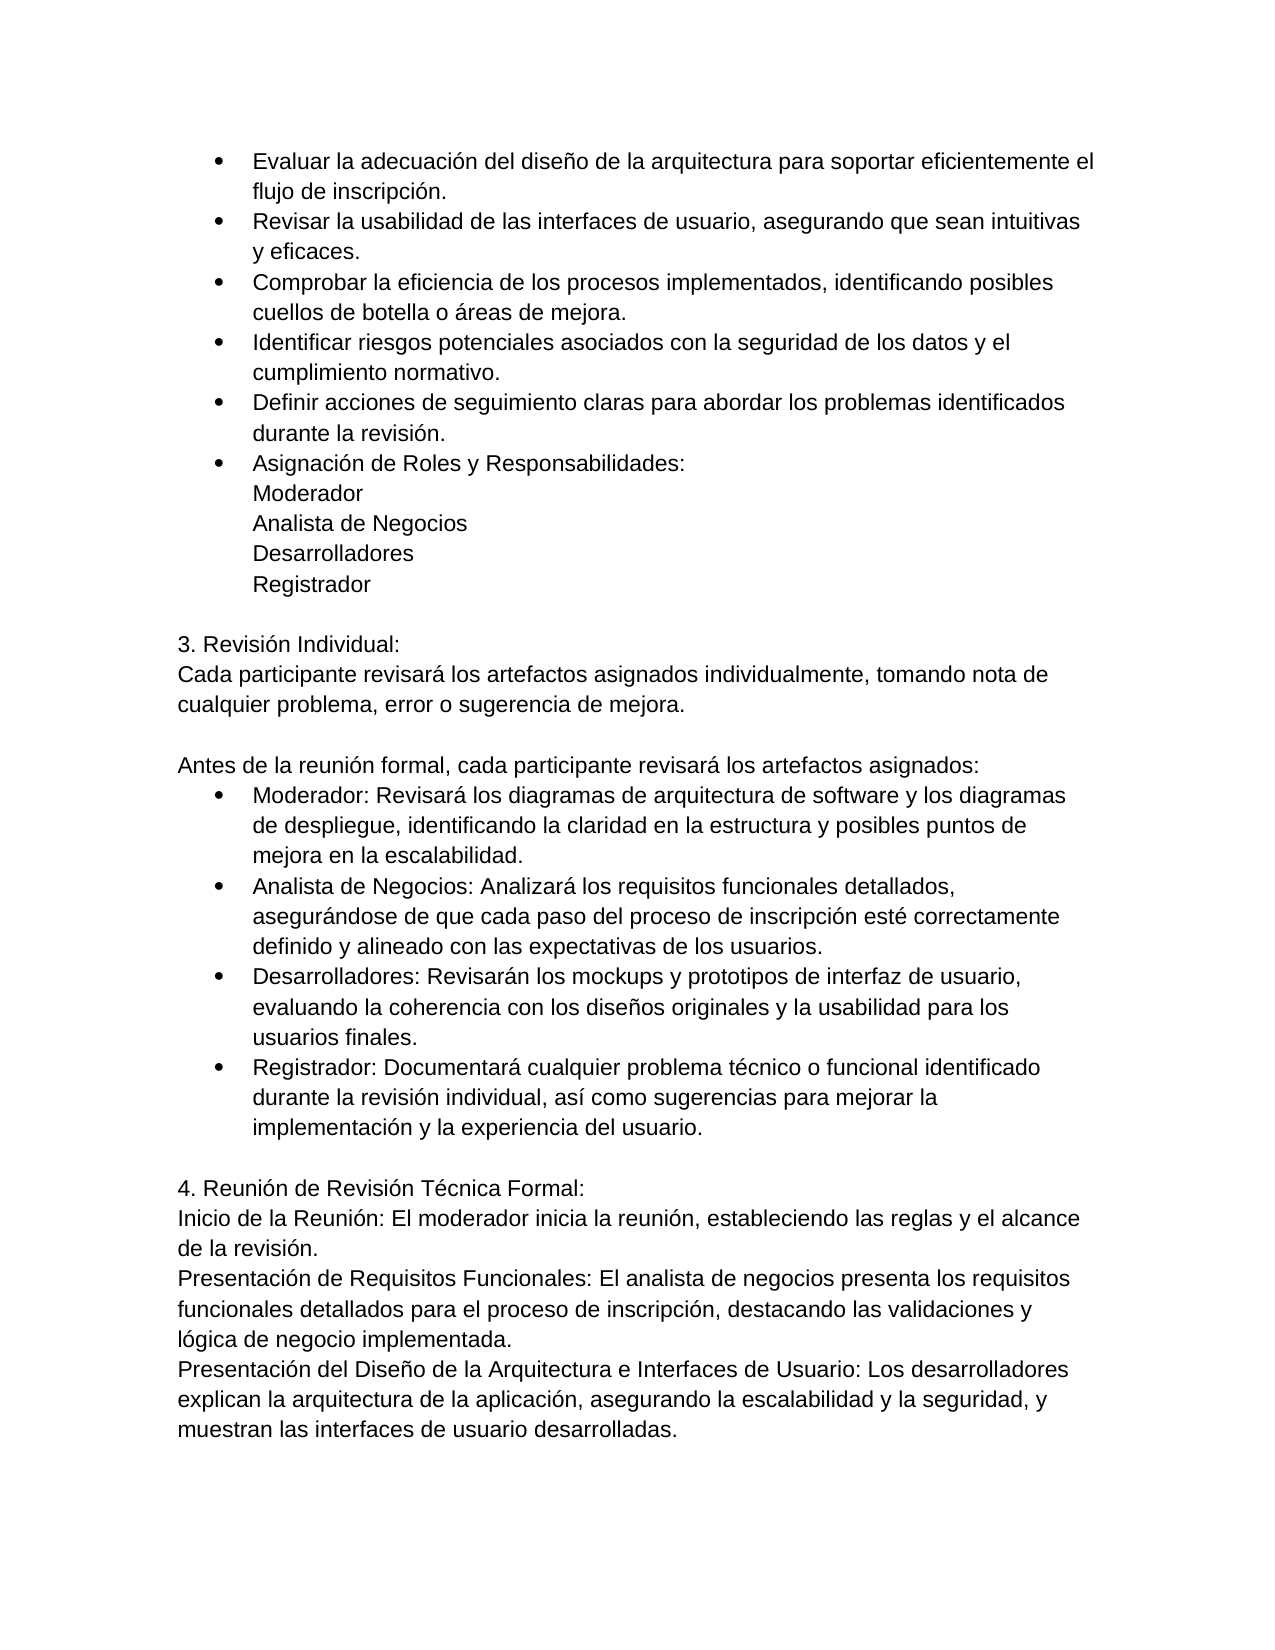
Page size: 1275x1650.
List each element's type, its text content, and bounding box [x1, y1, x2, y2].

text 4. Reunión de Revisión Técnica Formal: [177, 1175, 1098, 1201]
list Evaluar la adecuación del diseño de la arquitectura para soportar eficientemente el flujo de inscripción. [215, 148, 1098, 204]
text Antes de la reunión formal, cada participante revisará los artefactos asignados: [177, 752, 1098, 778]
text Moderador [252, 480, 1098, 506]
text Analista de Negocios [252, 510, 1098, 536]
list Definir acciones de seguimiento claras para abordar los problemas identificados durante la revisión. [215, 389, 1098, 446]
list Moderador: Revisará los diagramas de arquitectura de software y los diagramas de despliegue, identificando la claridad en la estructura y posibles puntos de mejora en la escalabilidad. [215, 782, 1098, 869]
text 3. Revisión Individual: [177, 631, 1098, 657]
text Presentación del Diseño de la Arquitectura e Interfaces de Usuario: Los desarrolladores explican la arquitectura de la aplicación, asegurando la escalabilidad y la seguridad, y muestran las interfaces de usuario desarrolladas. [177, 1356, 1098, 1443]
list Comprobar la eficiencia de los procesos implementados, identificando posibles cuellos de botella o áreas de mejora. [215, 268, 1098, 325]
list Identificar riesgos potenciales asociados con la seguridad de los datos y el cumplimiento normativo. [215, 329, 1098, 385]
text Cada participante revisará los artefactos asignados individualmente, tomando nota de cualquier problema, error o sugerencia de mejora. [177, 661, 1098, 718]
list Desarrolladores: Revisarán los mockups y prototipos de interfaz de usuario, evaluando la coherencia con los diseños originales y la usabilidad para los usuarios finales. [215, 963, 1098, 1050]
list Asignación de Roles y Responsabilidades: [215, 450, 1098, 476]
list Registrador: Documentará cualquier problema técnico o funcional identificado durante la revisión individual, así como sugerencias para mejorar la implementación y la experiencia del usuario. [215, 1054, 1098, 1141]
list Analista de Negocios: Analizará los requisitos funcionales detallados, asegurándose de que cada paso del proceso de inscripción esté correctamente definido y alineado con las expectativas de los usuarios. [215, 873, 1098, 959]
text Registrador [252, 571, 1098, 597]
text Presentación de Requisitos Funcionales: El analista de negocios presenta los requisitos funcionales detallados para el proceso de inscripción, destacando las validaciones y lógica de negocio implementada. [177, 1265, 1098, 1352]
text Desarrolladores [252, 540, 1098, 567]
list Revisar la usabilidad de las interfaces de usuario, asegurando que sean intuitivas y eficaces. [215, 208, 1098, 264]
text Inicio de la Reunión: El moderador inicia la reunión, estableciendo las reglas y el alcance de la revisión. [177, 1205, 1098, 1261]
